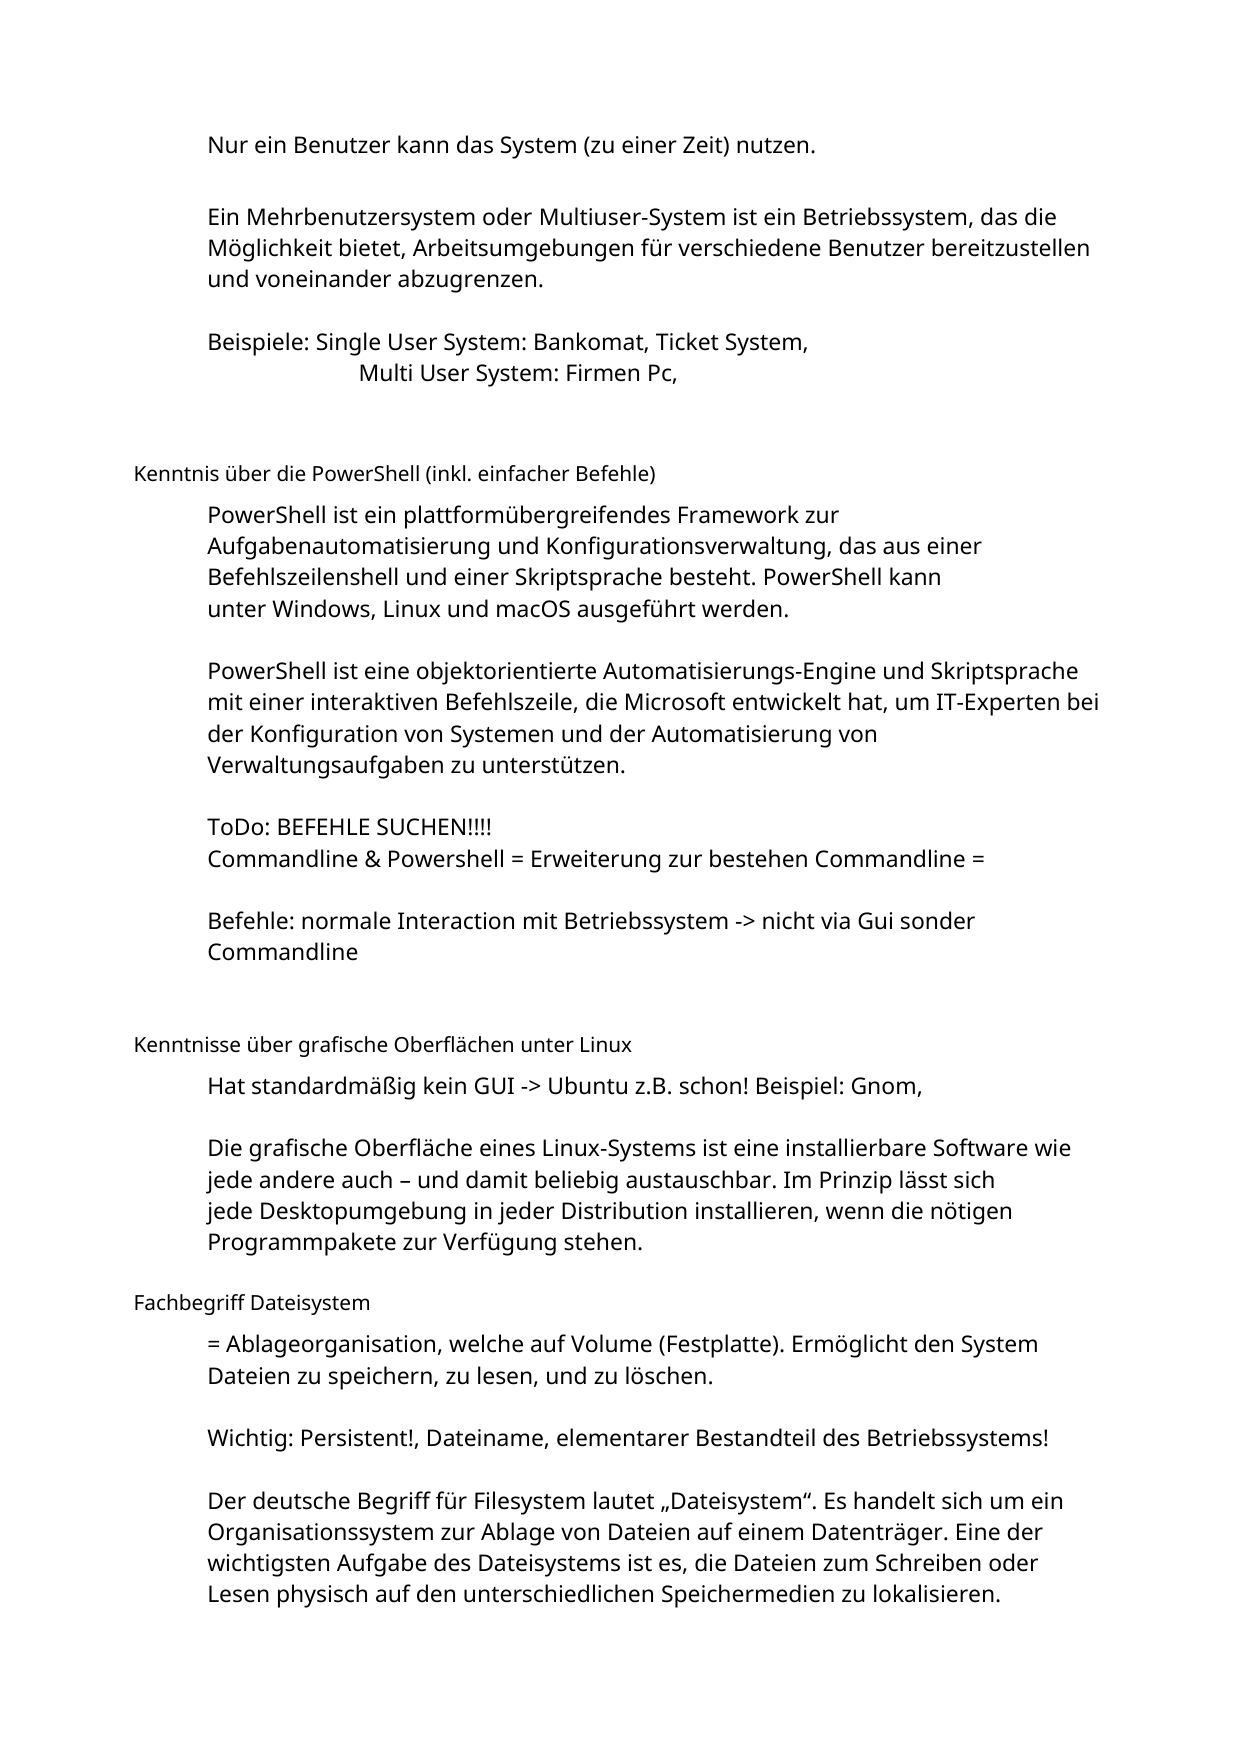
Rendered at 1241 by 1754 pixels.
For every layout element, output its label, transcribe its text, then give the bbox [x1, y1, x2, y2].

text PowerShell ist eine objektorientierte Automatisierungs-Engine und Skriptsprache mit einer interaktiven Befehlszeile, die Microsoft entwickelt hat, um IT-Experten bei der Konfiguration von Systemen und der Automatisierung von Verwaltungsaufgaben zu unterstützen. [207, 655, 1107, 780]
text Multi User System: Firmen Pc, [207, 357, 1107, 388]
text ToDo: BEFEHLE SUCHEN!!!! [207, 811, 1107, 842]
text Befehle: normale Interaction mit Betriebssystem -> nicht via Gui sonder Commandline [207, 905, 1107, 967]
text Nur ein Benutzer kann das System (zu einer Zeit) nutzen. [207, 129, 1107, 161]
text Commandline & Powershell = Erweiterung zur bestehen Commandline = [207, 842, 1107, 874]
text Die grafische Oberfläche eines Linux-Systems ist eine installierbare Software wie jede andere auch – und damit beliebig austauschbar. Im Prinzip lässt sich jede Desktopumgebung in jeder Distribution installieren, wenn die nötigen Programmpakete zur Verfügung stehen. [207, 1132, 1107, 1257]
text Kenntnis über die PowerShell (inkl. einfacher Befehle) [133, 459, 701, 487]
text Der deutsche Begriff für Filesystem lautet „Dateisystem“. Es handelt sich um ein Organisationssystem zur Ablage von Dateien auf einem Datenträger. Eine der wichtigsten Aufgabe des Dateisystems ist es, die Dateien zum Schreiben oder Lesen physisch auf den unterschiedlichen Speichermedien zu lokalisieren. [207, 1484, 1107, 1609]
text Beispiele: Single User System: Bankomat, Ticket System, [207, 325, 1107, 357]
text Hat standardmäßig kein GUI -> Ubuntu z.B. schon! Beispiel: Gnom, [207, 1070, 1107, 1101]
text = Ablageorganisation, welche auf Volume (Festplatte). Ermöglicht den System Dateien zu speichern, zu lesen, und zu löschen. [207, 1328, 1107, 1391]
text Kenntnisse über grafische Oberflächen unter Linux [133, 1030, 701, 1058]
text Fachbegriff Dateisystem [133, 1288, 701, 1317]
text Wichtig: Persistent!, Dateiname, elementarer Bestandteil des Betriebssystems! [207, 1422, 1107, 1453]
